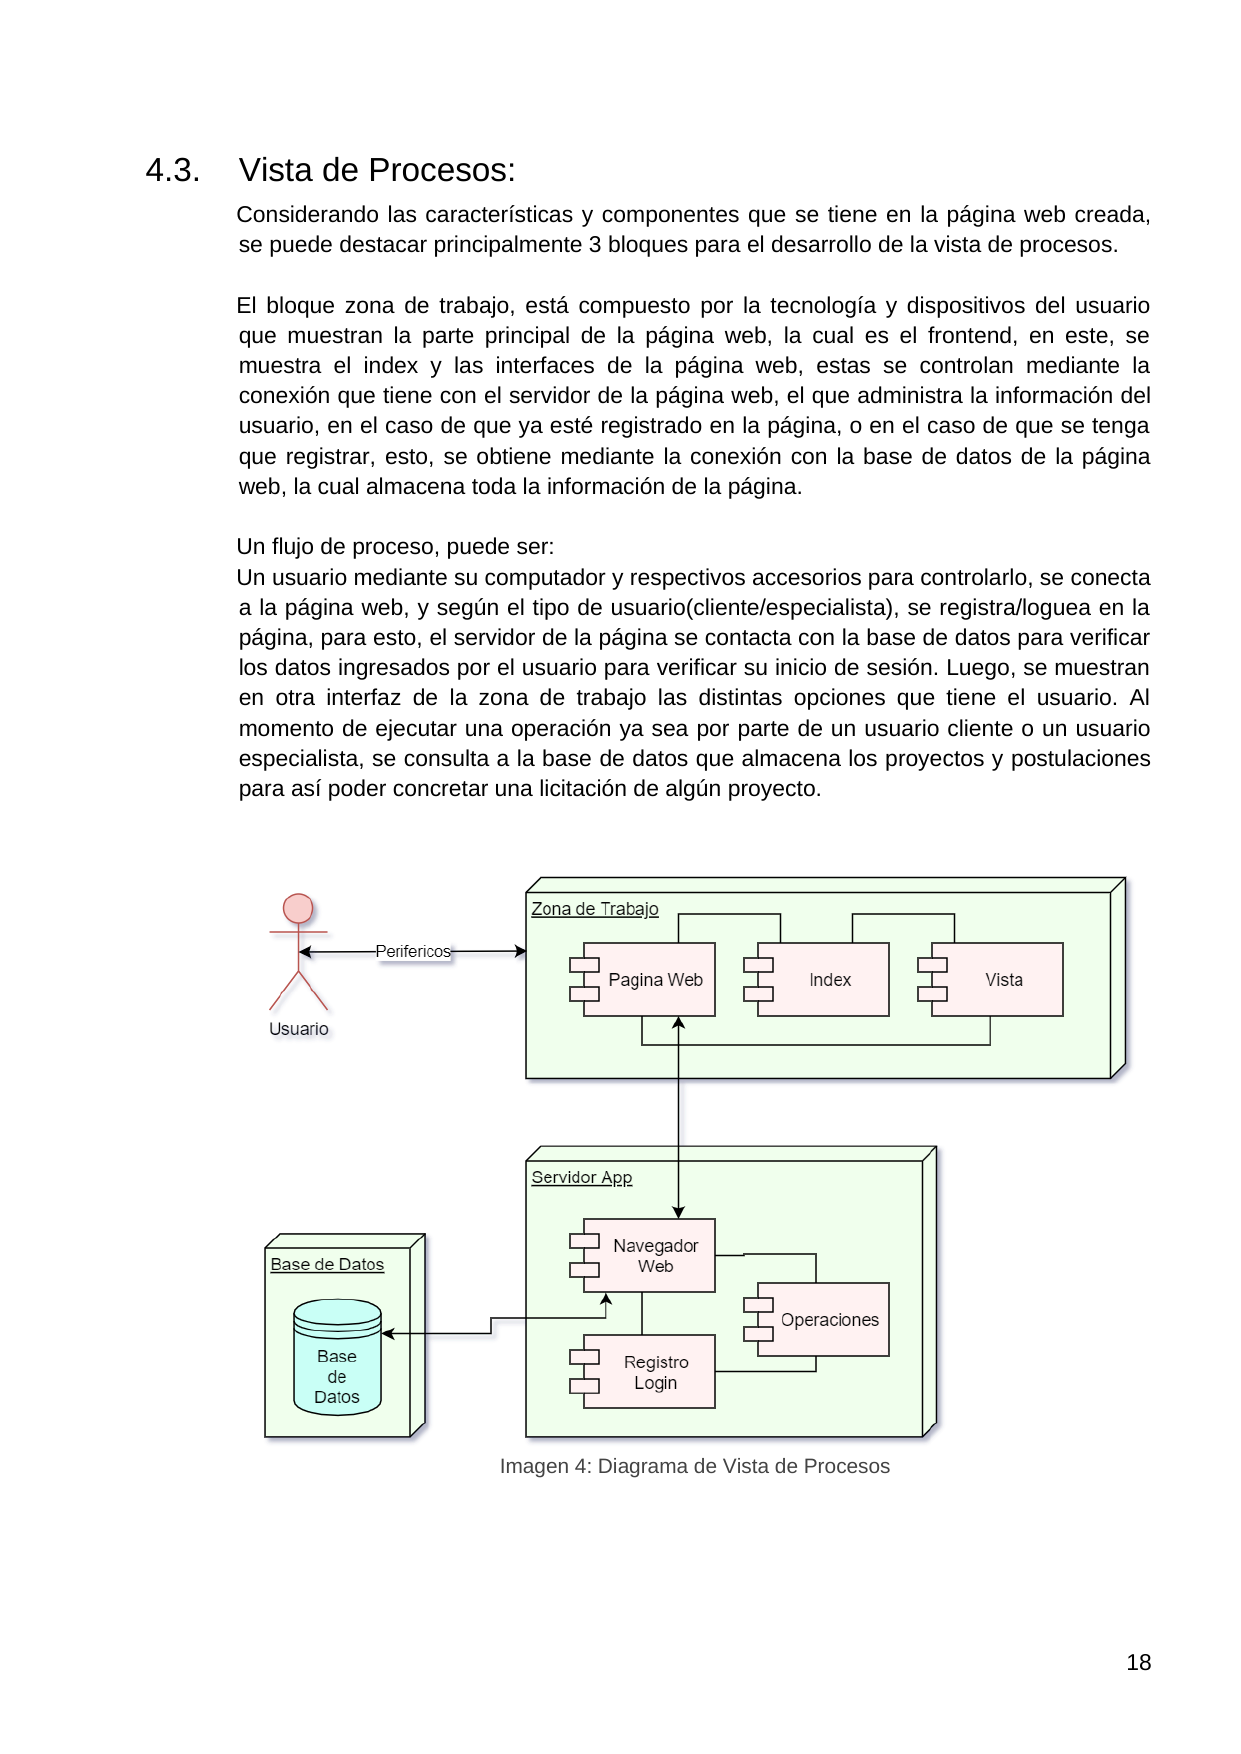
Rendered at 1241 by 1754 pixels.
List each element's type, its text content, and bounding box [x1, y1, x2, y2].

subtitle Vista de Procesos: [201, 150, 1152, 188]
picture [251, 868, 1137, 1454]
text Un flujo de proceso, puede ser: [236, 533, 1152, 559]
text Un usuario mediante su computador y respectivos accesorios para controlarlo, se conecta a la página web, y según el tipo de usuario(cliente/especialista), se registra/loguea en la página, para esto, el servidor de la página se contacta con la base de datos para verificar los datos ingresados por el usuario para verificar su inicio de sesión. Luego, se muestran en otra interfaz de la zona de trabajo las distintas opciones que tiene el usuario. Al momento de ejecutar una operación ya sea por parte de un usuario cliente o un usuario especialista, se consulta a la base de datos que almacena los proyectos y postulaciones para así poder concretar una licitación de algún proyecto. [236, 563, 1152, 801]
text Considerando las características y componentes que se tiene en la página web creada, se puede destacar principalmente 3 bloques para el desarrollo de la vista de procesos. [236, 201, 1152, 257]
text El bloque zona de trabajo, está compuesto por la tecnología y dispositivos del usuario que muestran la parte principal de la página web, la cual es el frontend, en este, se muestra el index y las interfaces de la página web, estas se controlan mediante la conexión que tiene con el servidor de la página web, el que administra la información del usuario, en el caso de que ya esté registrado en la página, o en el caso de que se tenga que registrar, esto, se obtiene mediante la conexión con la base de datos de la página web, la cual almacena toda la información de la página. [236, 292, 1152, 499]
